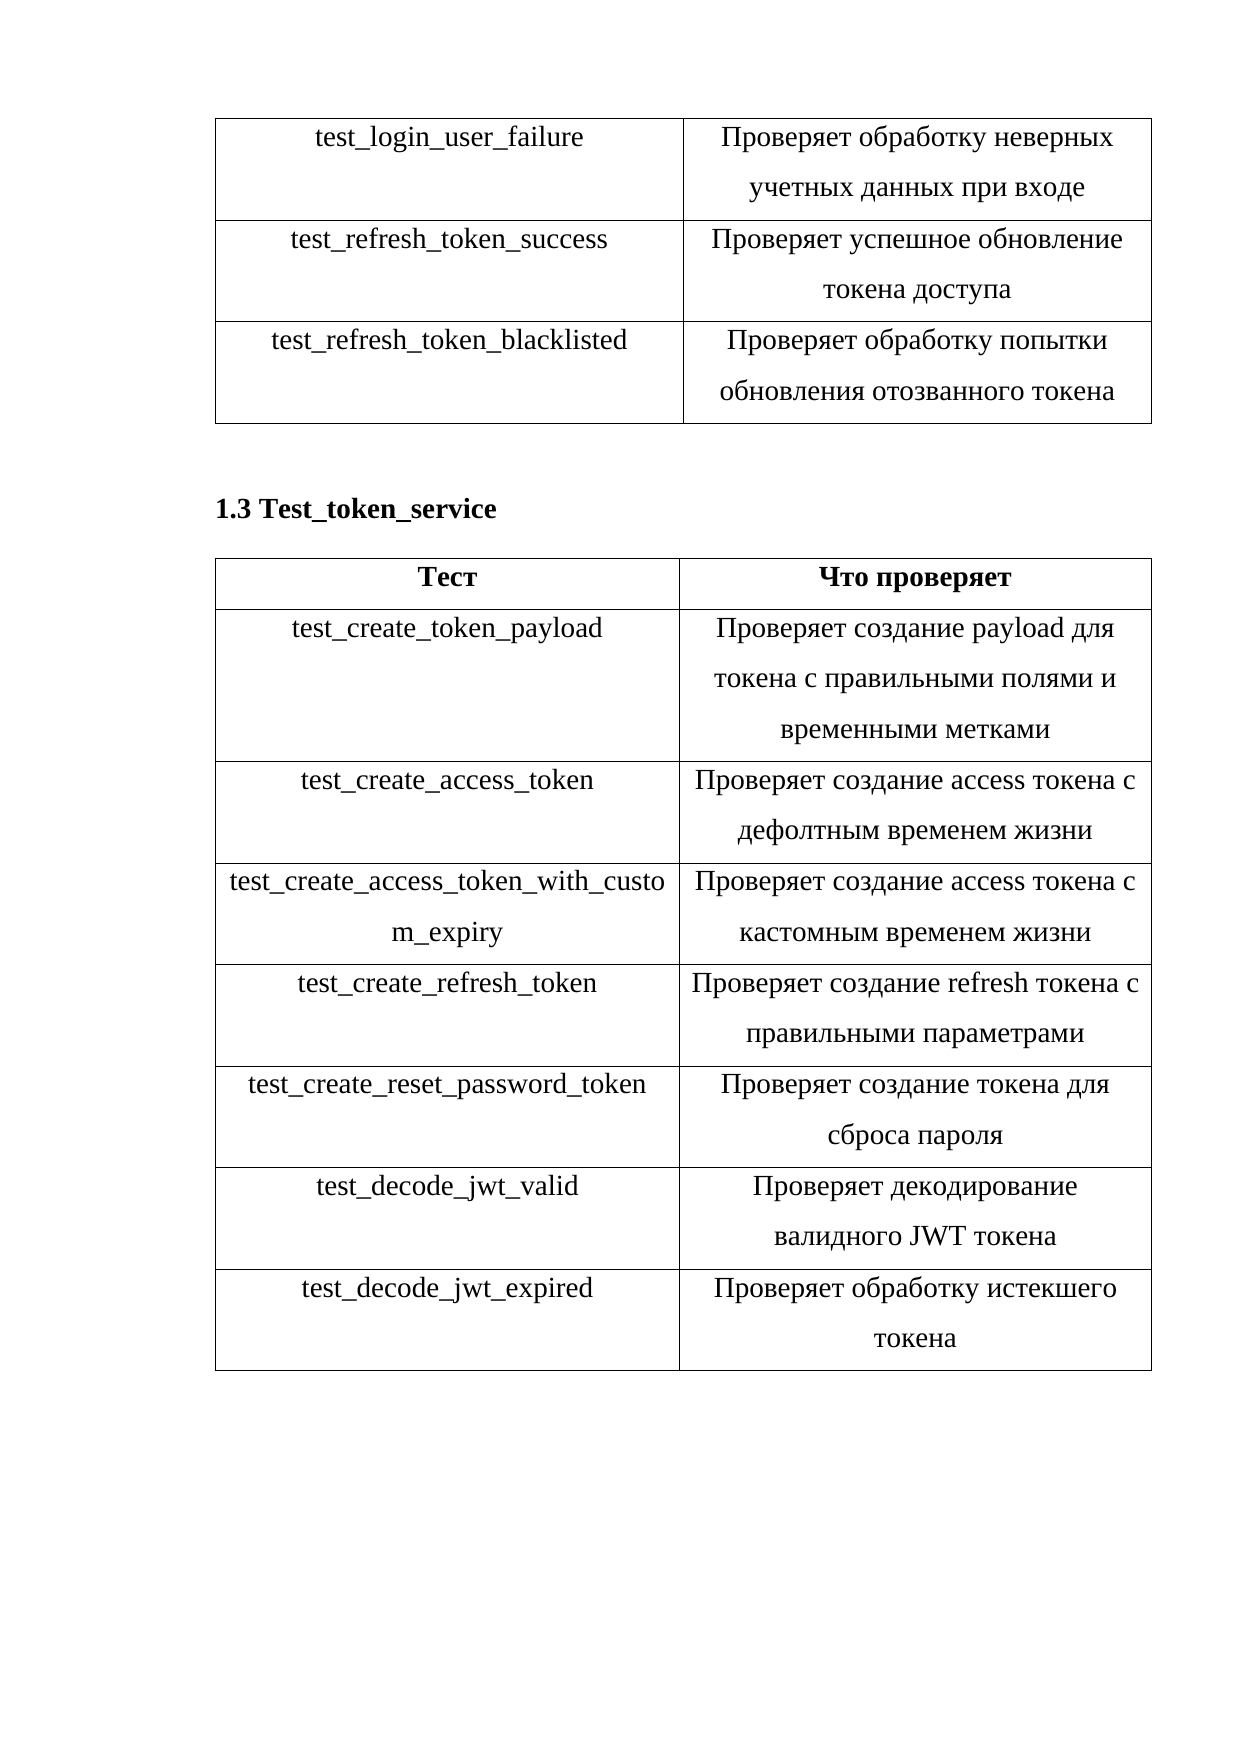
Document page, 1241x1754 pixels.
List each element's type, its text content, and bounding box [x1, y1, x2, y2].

table_cell test_decode_jwt_valid [216, 1168, 679, 1269]
table_header Что проверяет [680, 559, 1151, 609]
table_cell Проверяет создание access токена с кастомным временем жизни [680, 864, 1151, 964]
table_cell test_refresh_token_blacklisted [216, 322, 683, 423]
table_cell test_create_reset_password_token [216, 1067, 679, 1167]
table_cell test_create_token_payload [216, 610, 679, 761]
table_cell test_login_user_failure [216, 119, 683, 220]
table_cell Проверяет обработку истекшего токена [680, 1270, 1151, 1370]
table_cell Проверяет создание access токена с дефолтным временем жизни [680, 762, 1151, 862]
table_cell test_create_refresh_token [216, 965, 679, 1066]
table_cell test_decode_jwt_expired [216, 1270, 679, 1370]
table_cell Проверяет декодирование валидного JWT токена [680, 1168, 1151, 1269]
table_cell Проверяет обработку неверных учетных данных при входе [684, 119, 1151, 220]
table_cell test_create_access_token [216, 762, 679, 862]
table_cell Проверяет создание refresh токена с правильными параметрами [680, 965, 1151, 1066]
table_cell Проверяет создание токена для сброса пароля [680, 1067, 1151, 1167]
table_cell test_create_access_token_with_custom_expiry [216, 864, 679, 964]
table_cell test_refresh_token_success [216, 221, 683, 321]
text Test_token_service [215, 491, 1152, 524]
table_cell Проверяет успешное обновление токена доступа [684, 221, 1151, 321]
table_cell Проверяет создание payload для токена с правильными полями и временными метками [680, 610, 1151, 761]
table_cell Проверяет обработку попытки обновления отозванного токена [684, 322, 1151, 423]
table_header Тест [216, 559, 679, 609]
